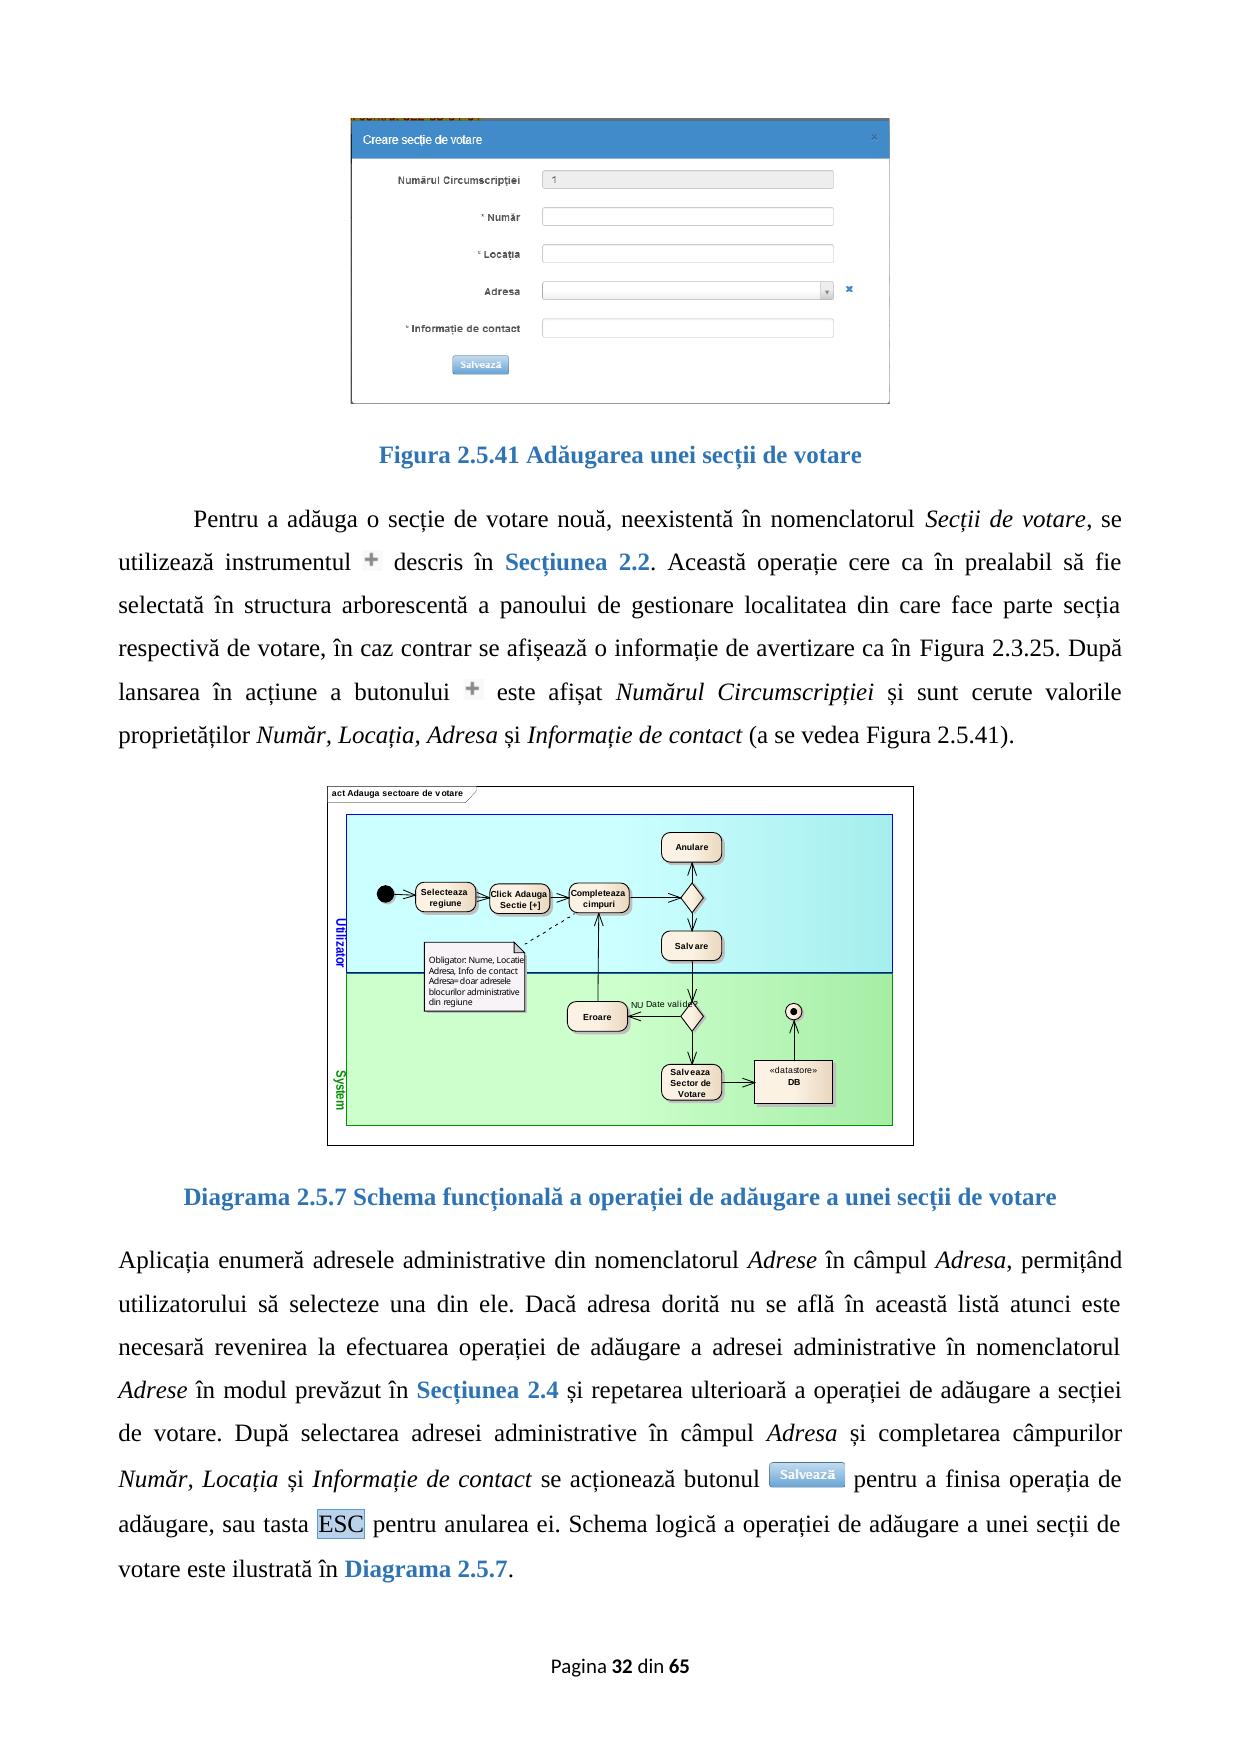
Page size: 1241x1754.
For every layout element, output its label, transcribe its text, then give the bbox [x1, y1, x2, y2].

picture [768, 1461, 846, 1488]
picture [362, 550, 383, 571]
picture [463, 679, 484, 700]
picture [350, 118, 890, 404]
